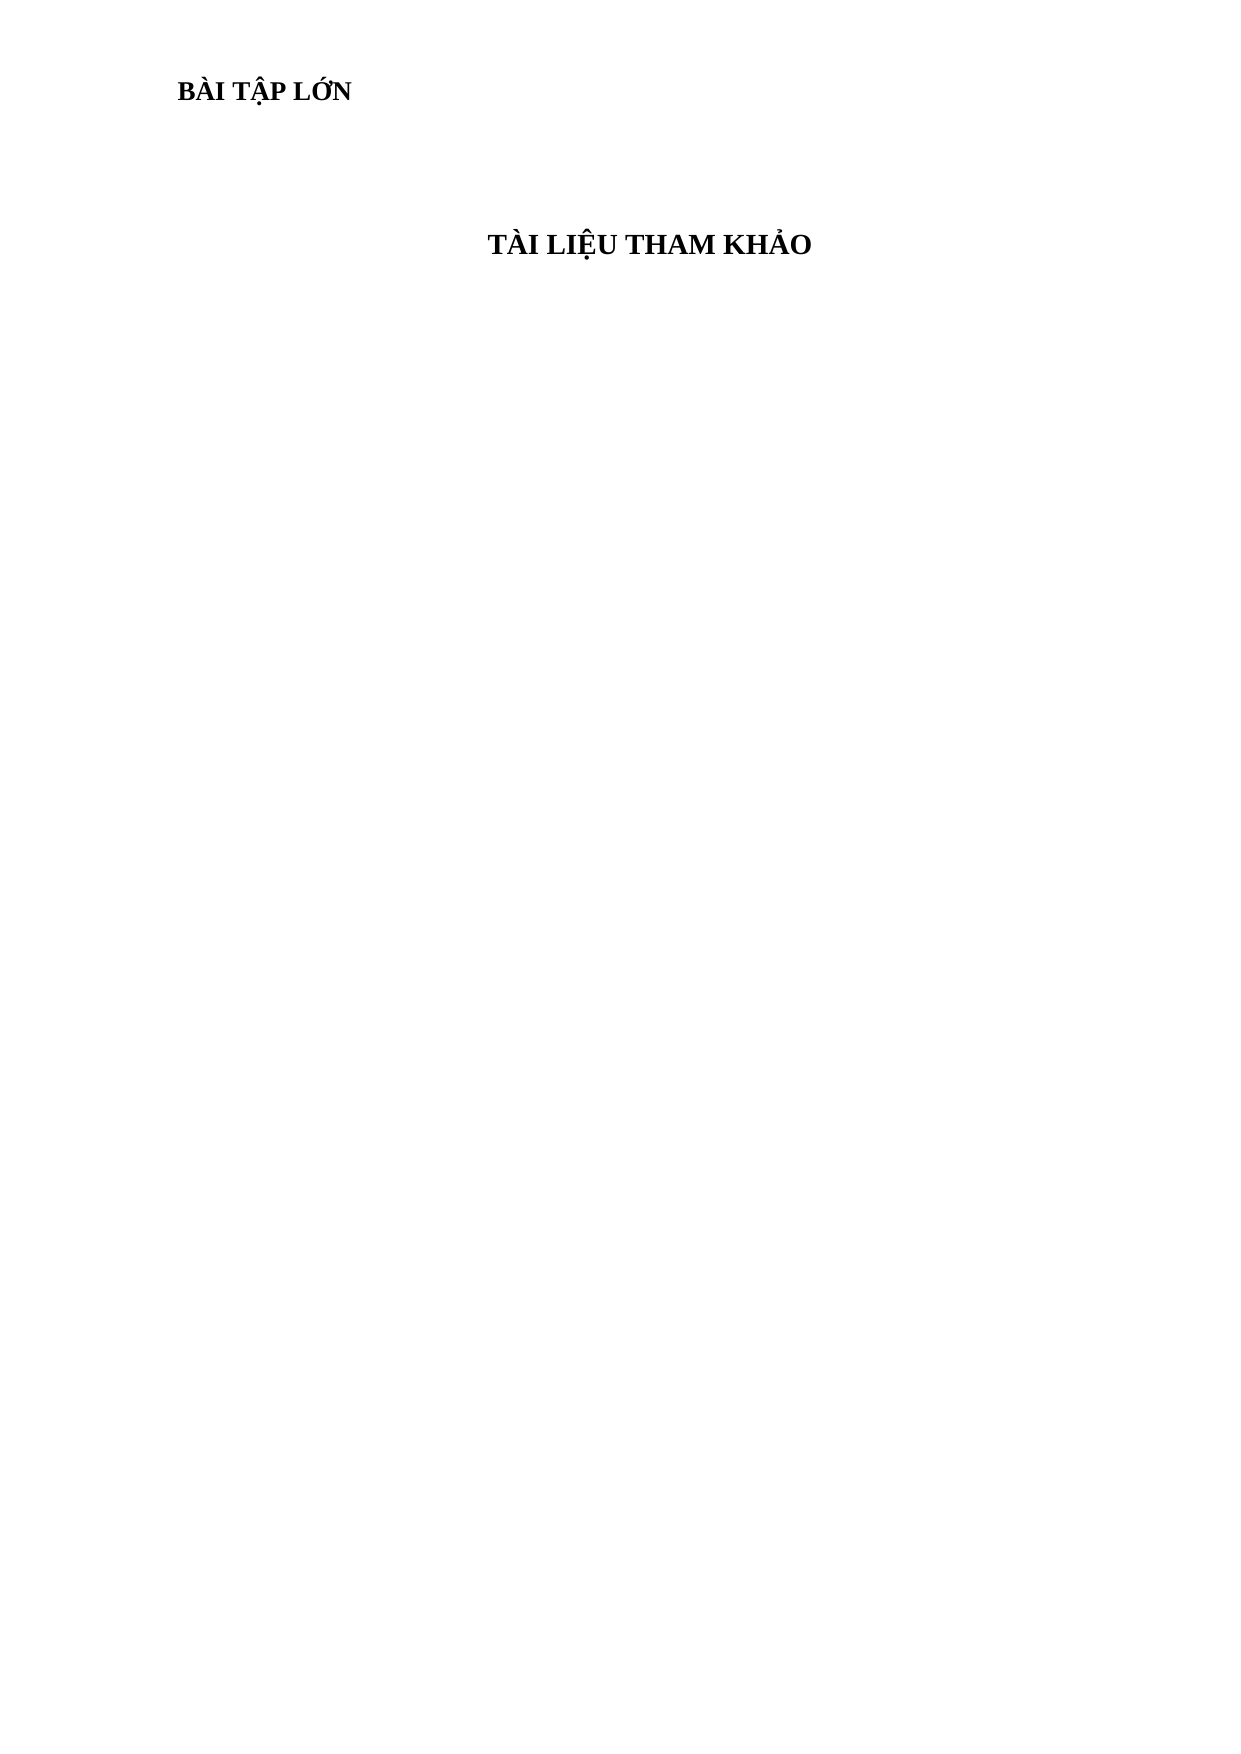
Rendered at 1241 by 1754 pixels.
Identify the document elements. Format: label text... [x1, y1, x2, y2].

subtitle TÀI LIỆU THAM KHẢO [177, 227, 1122, 261]
